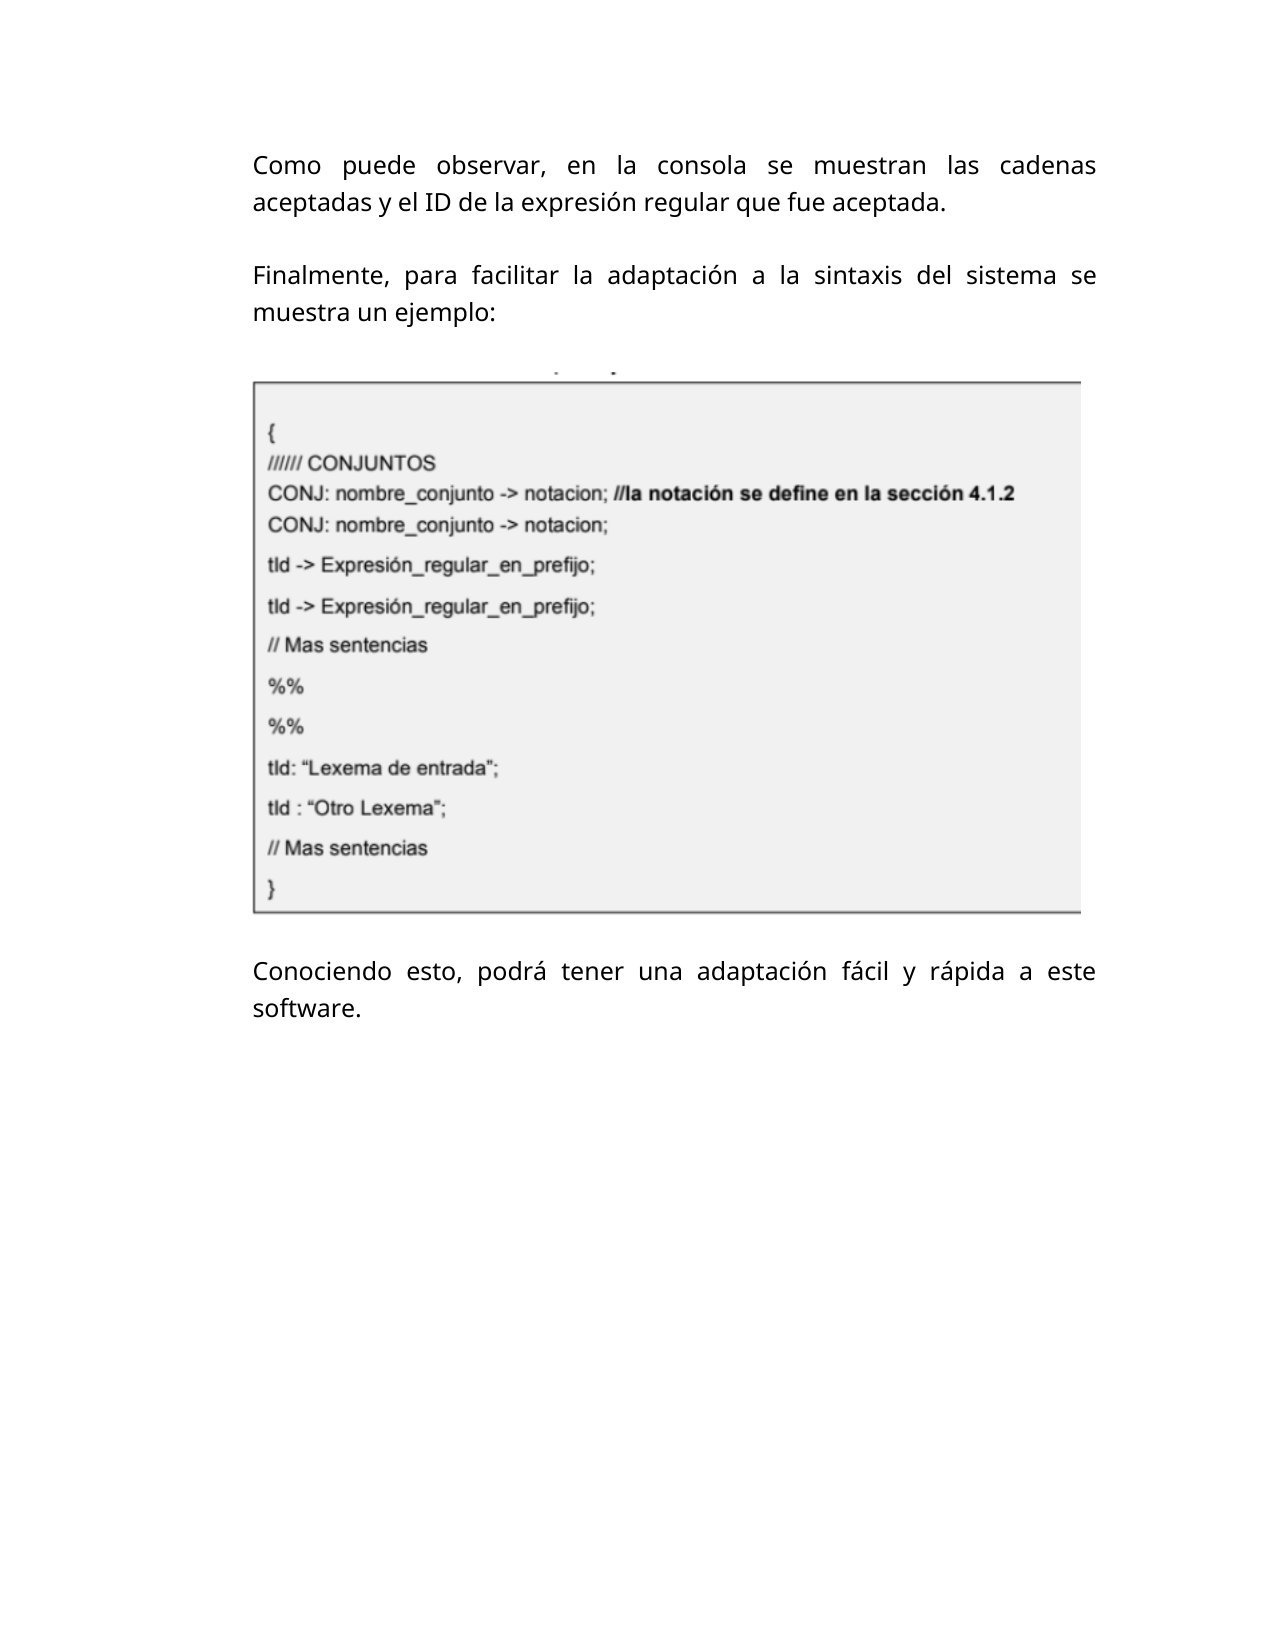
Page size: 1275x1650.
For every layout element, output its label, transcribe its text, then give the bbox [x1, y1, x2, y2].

list Como puede observar, en la consola se muestran las cadenas aceptadas y el ID de la expresión regular que fue aceptada. [252, 148, 1098, 218]
list Conociendo esto, podrá tener una adaptación fácil y rápida a este software. [252, 954, 1098, 1025]
picture [252, 368, 1081, 915]
list Finalmente, para facilitar la adaptación a la sintaxis del sistema se muestra un ejemplo: [252, 258, 1098, 329]
